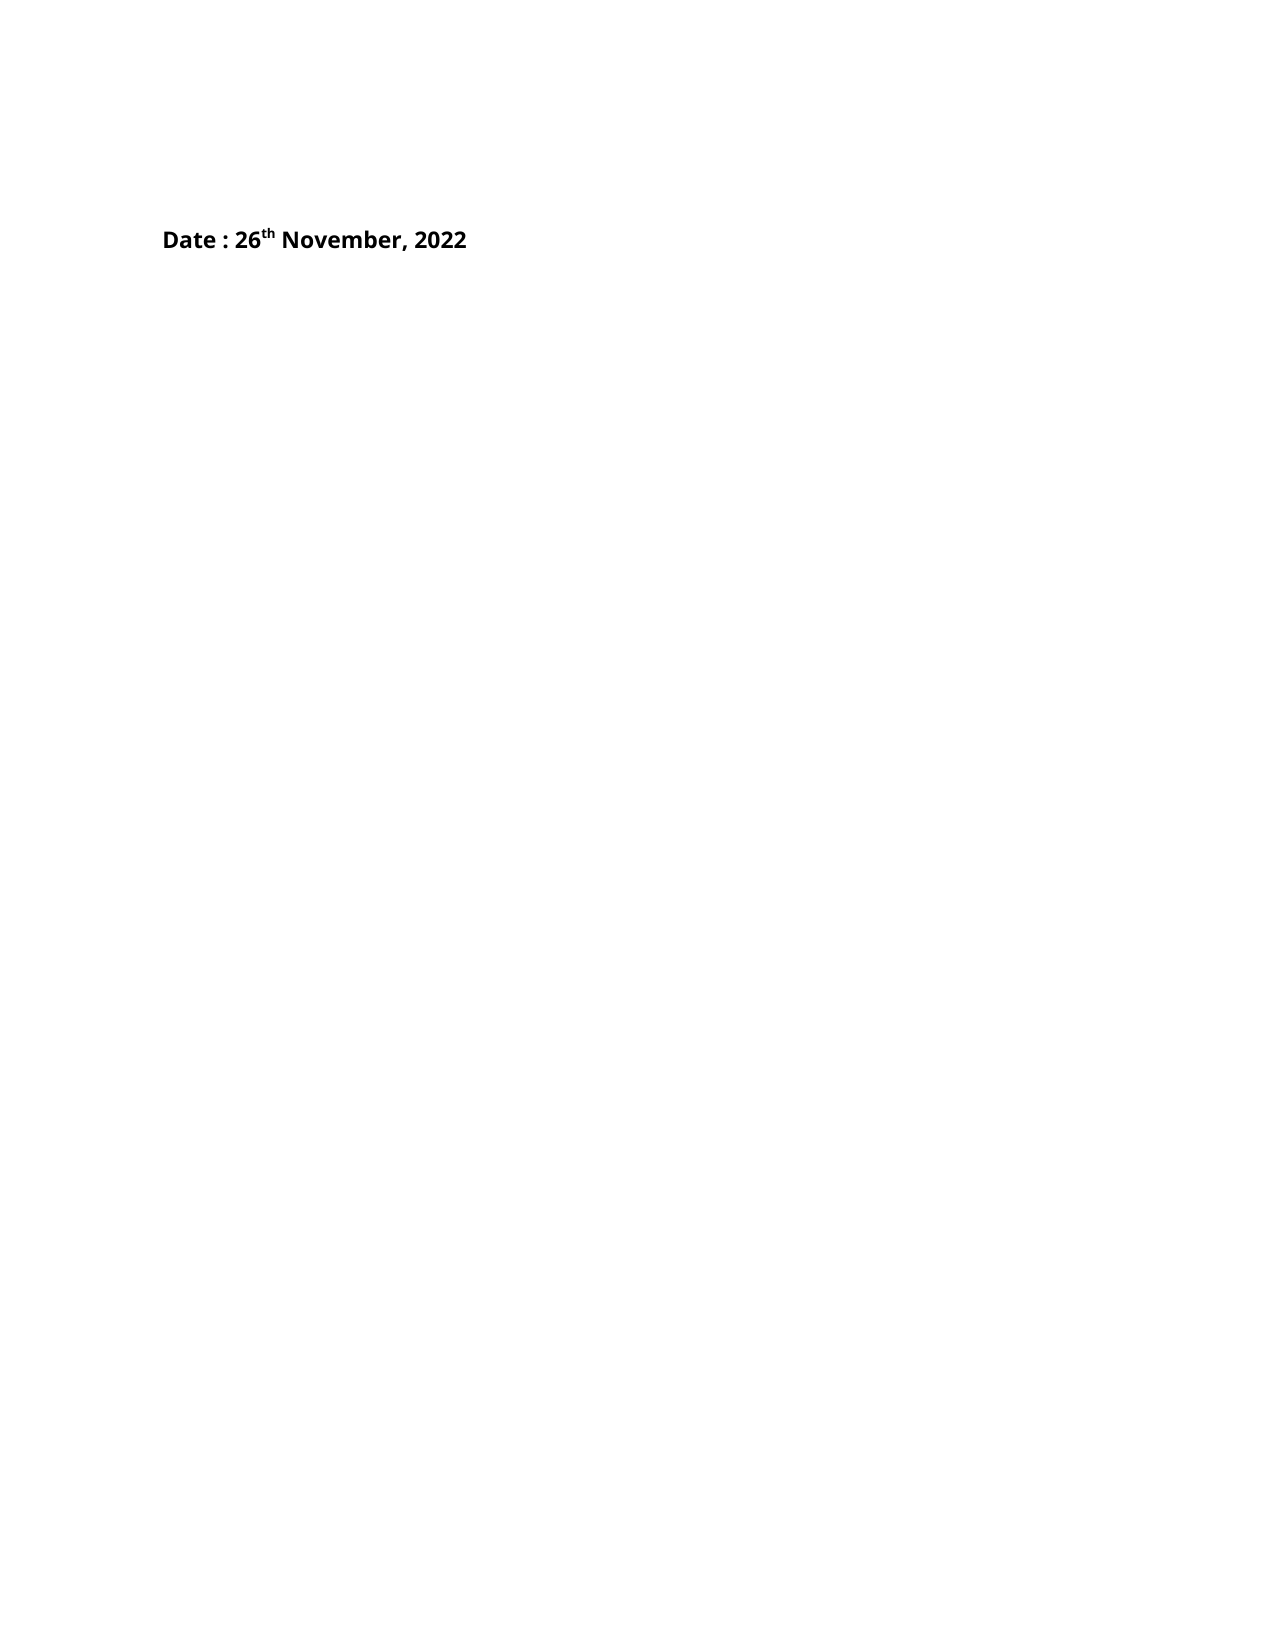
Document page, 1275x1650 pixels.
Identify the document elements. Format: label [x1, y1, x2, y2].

table_cell [140, 150, 1124, 255]
